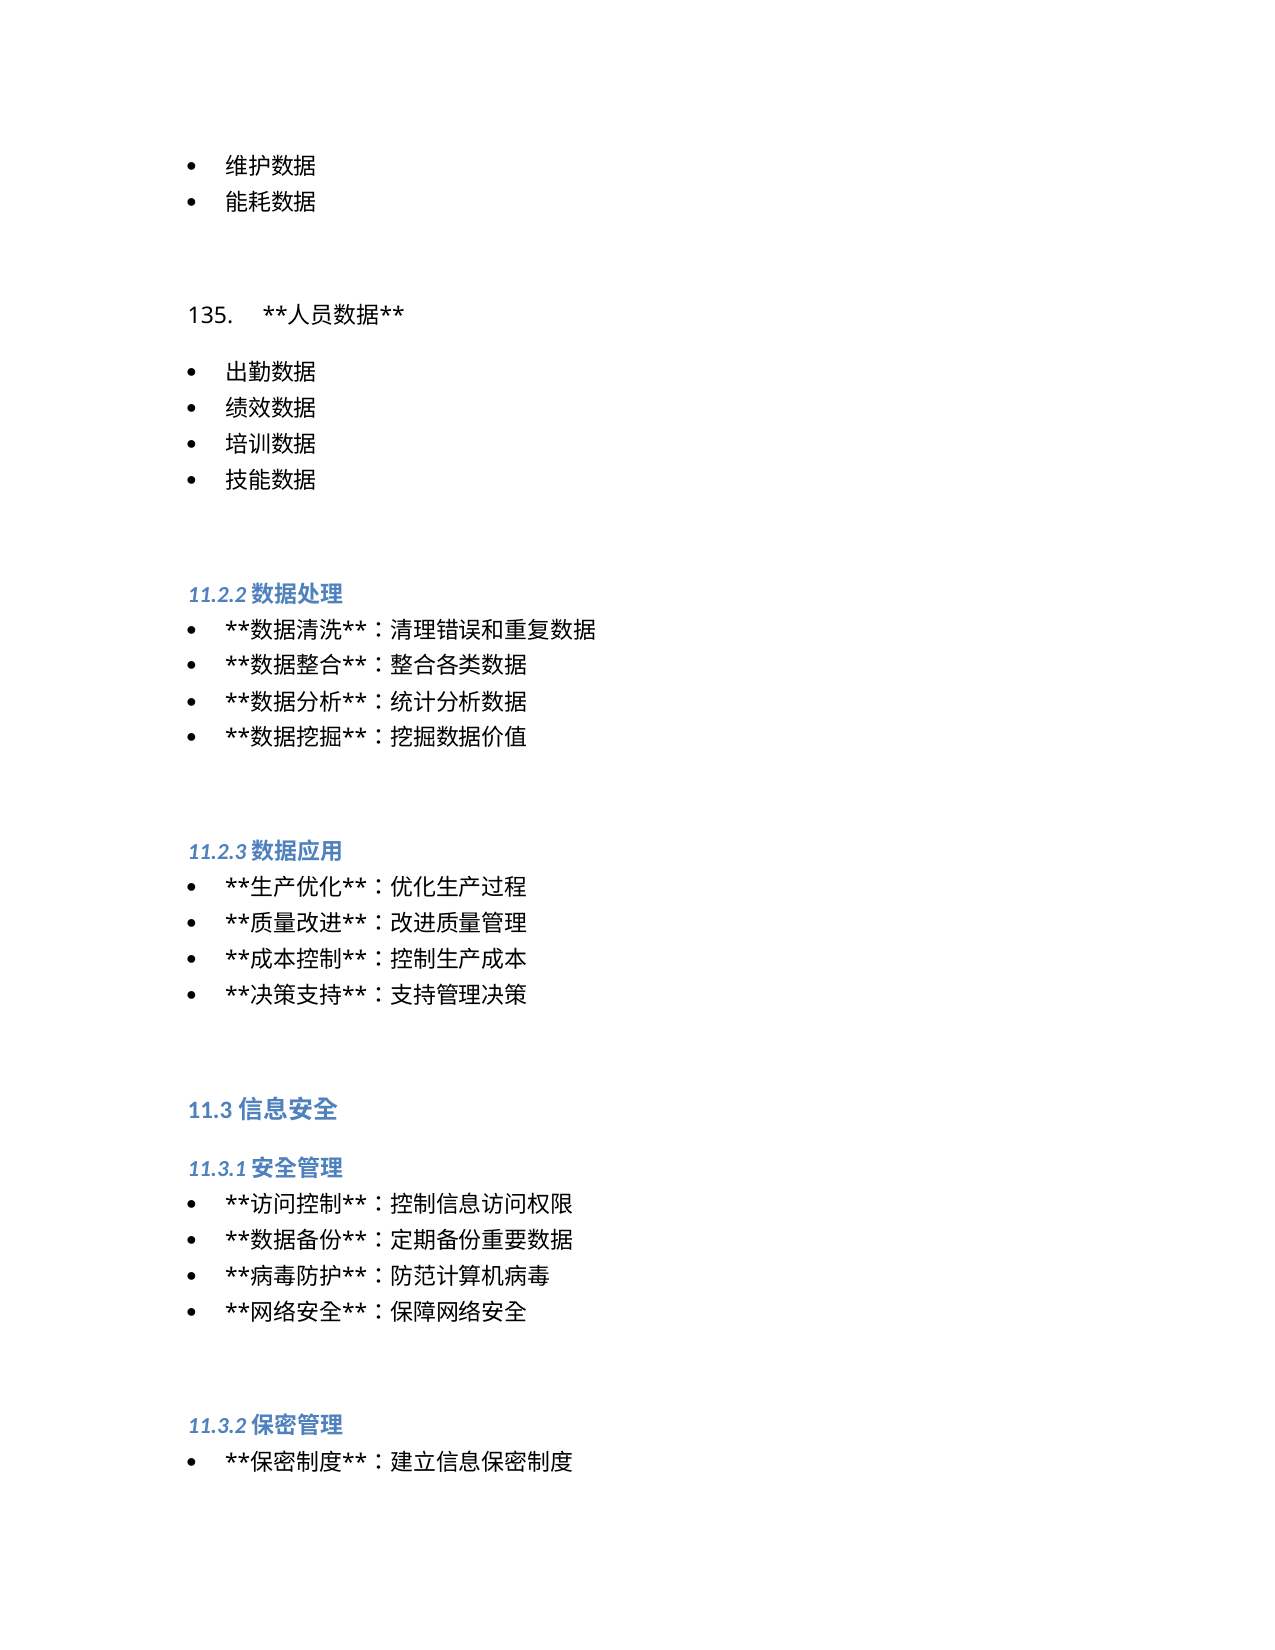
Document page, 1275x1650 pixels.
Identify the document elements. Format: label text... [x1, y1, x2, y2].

list **网络安全**：保障网络安全 [187, 1296, 1087, 1327]
list **数据备份**：定期备份重要数据 [187, 1224, 1087, 1255]
list **生产优化**：优化生产过程 [187, 871, 1087, 902]
list 技能数据 [187, 464, 1087, 495]
list 能耗数据 [187, 186, 1087, 217]
list 维护数据 [187, 150, 1087, 181]
list **质量改进**：改进质量管理 [187, 907, 1087, 938]
subtitle 11.2.3 数据应用 [187, 835, 1087, 866]
list **成本控制**：控制生产成本 [187, 943, 1087, 974]
subtitle 11.3.1 安全管理 [187, 1152, 1087, 1183]
list **访问控制**：控制信息访问权限 [187, 1188, 1087, 1219]
list 培训数据 [187, 428, 1087, 459]
list **决策支持**：支持管理决策 [187, 979, 1087, 1010]
list **病毒防护**：防范计算机病毒 [187, 1260, 1087, 1291]
list **数据挖掘**：挖掘数据价值 [187, 721, 1087, 753]
subtitle 11.2.2 数据处理 [187, 578, 1087, 609]
list **数据整合**：整合各类数据 [187, 649, 1087, 681]
list 出勤数据 [187, 356, 1087, 387]
list **数据分析**：统计分析数据 [187, 685, 1087, 717]
list **数据清洗**：清理错误和重复数据 [187, 613, 1087, 645]
list **保密制度**：建立信息保密制度 [187, 1445, 1087, 1477]
subtitle 11.3.2 保密管理 [187, 1409, 1087, 1441]
list 绩效数据 [187, 392, 1087, 423]
subtitle 11.3 信息安全 [187, 1092, 1087, 1126]
list **人员数据** [187, 299, 1087, 331]
